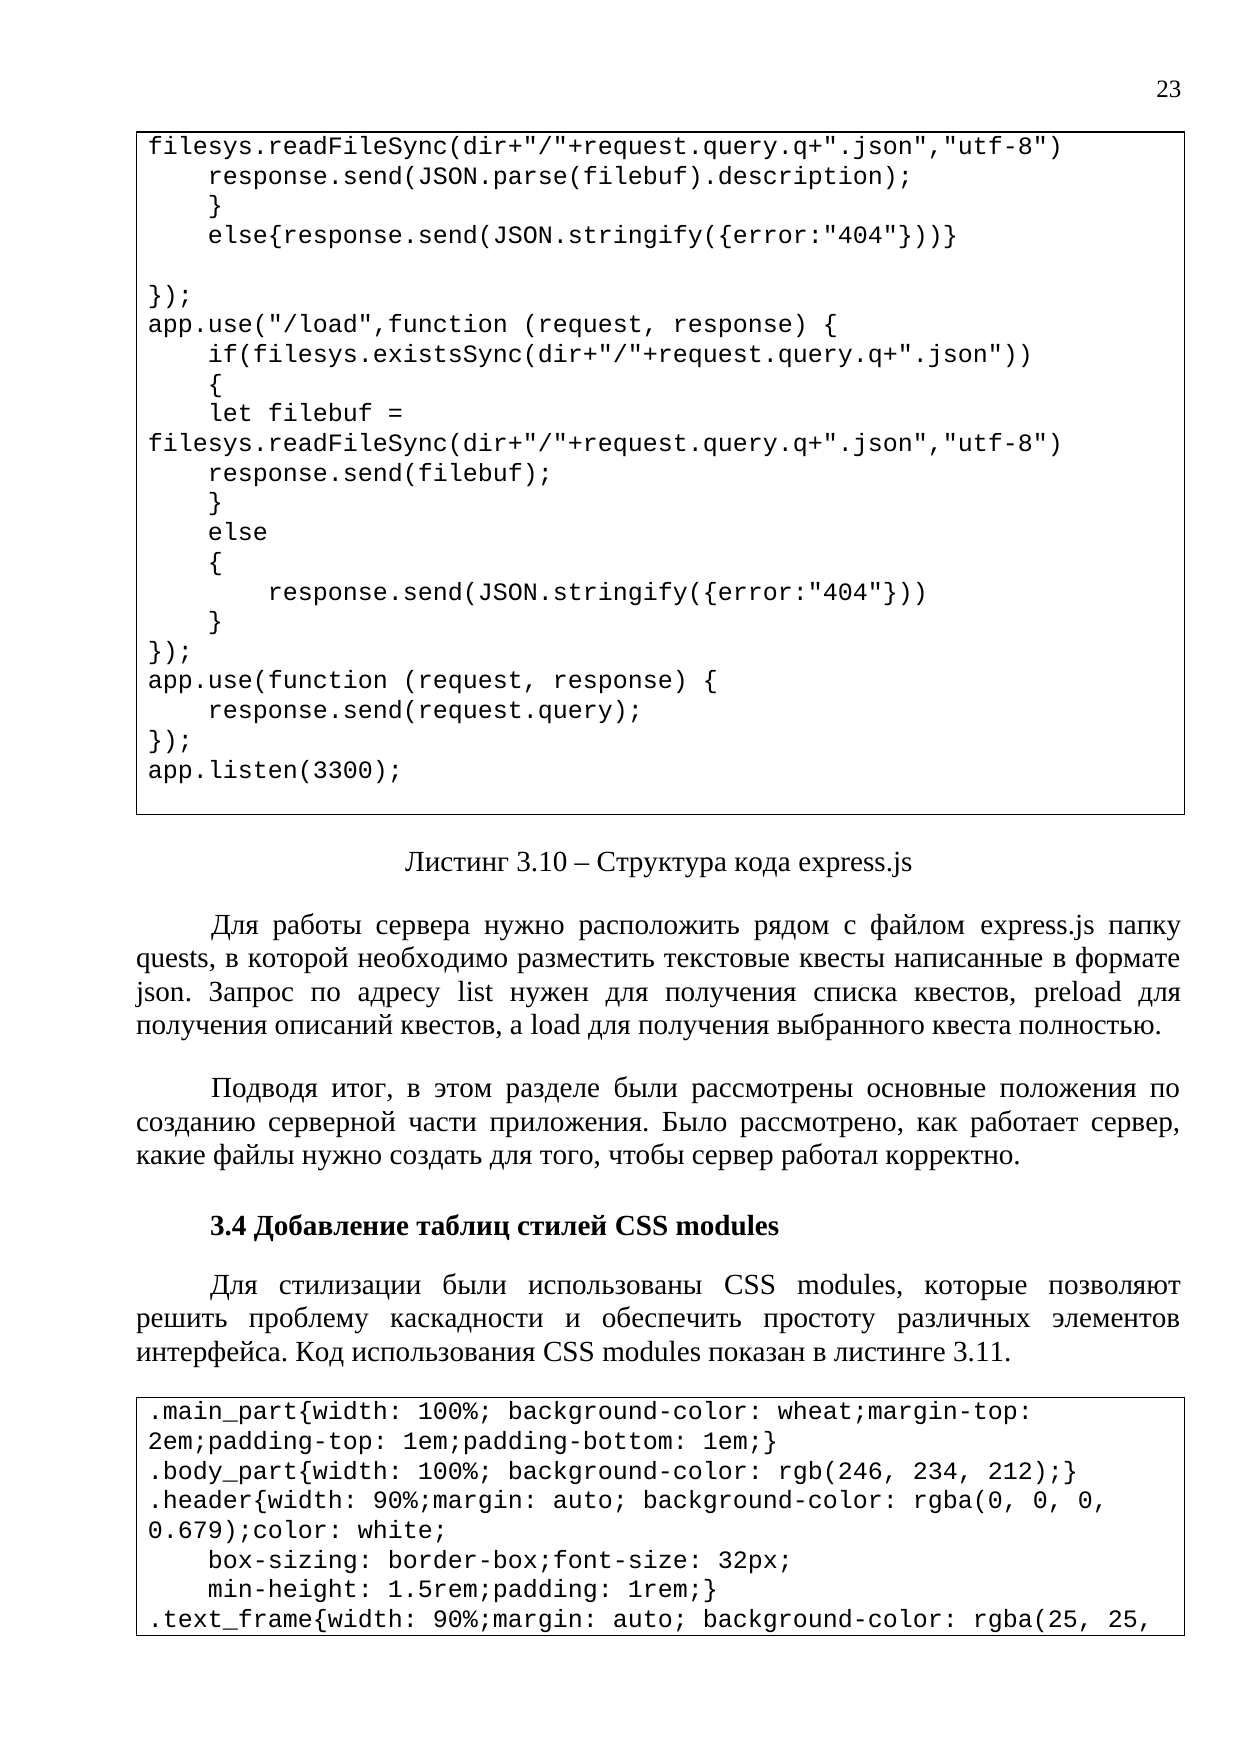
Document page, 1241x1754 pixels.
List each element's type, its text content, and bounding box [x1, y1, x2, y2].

text Для стилизации были использованы CSS modules, которые позволяют решить проблему каскадности и обеспечить простоту различных элементов интерфейса. Код использования CSS modules показан в листинге 3.11. [136, 1267, 1181, 1367]
text Подводя итог, в этом разделе были рассмотрены основные положения по созданию серверной части приложения. Было рассмотрено, как работает сервер, какие файлы нужно создать для того, чтобы сервер работал корректно. [136, 1070, 1181, 1171]
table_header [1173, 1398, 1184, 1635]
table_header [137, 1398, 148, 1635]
text Листинг 3.10 – Структура кода express.js [136, 844, 1181, 878]
subtitle 3.4 Добавление таблиц стилей CSS modules [136, 1208, 1181, 1242]
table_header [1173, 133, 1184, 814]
text Для работы сервера нужно расположить рядом с файлом express.js папку quests, в которой необходимо разместить текстовые квесты написанные в формате json. Запрос по адресу list нужен для получения списка квестов, preload для получения описаний квестов, а load для получения выбранного квеста полностью. [136, 907, 1181, 1041]
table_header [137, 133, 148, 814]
